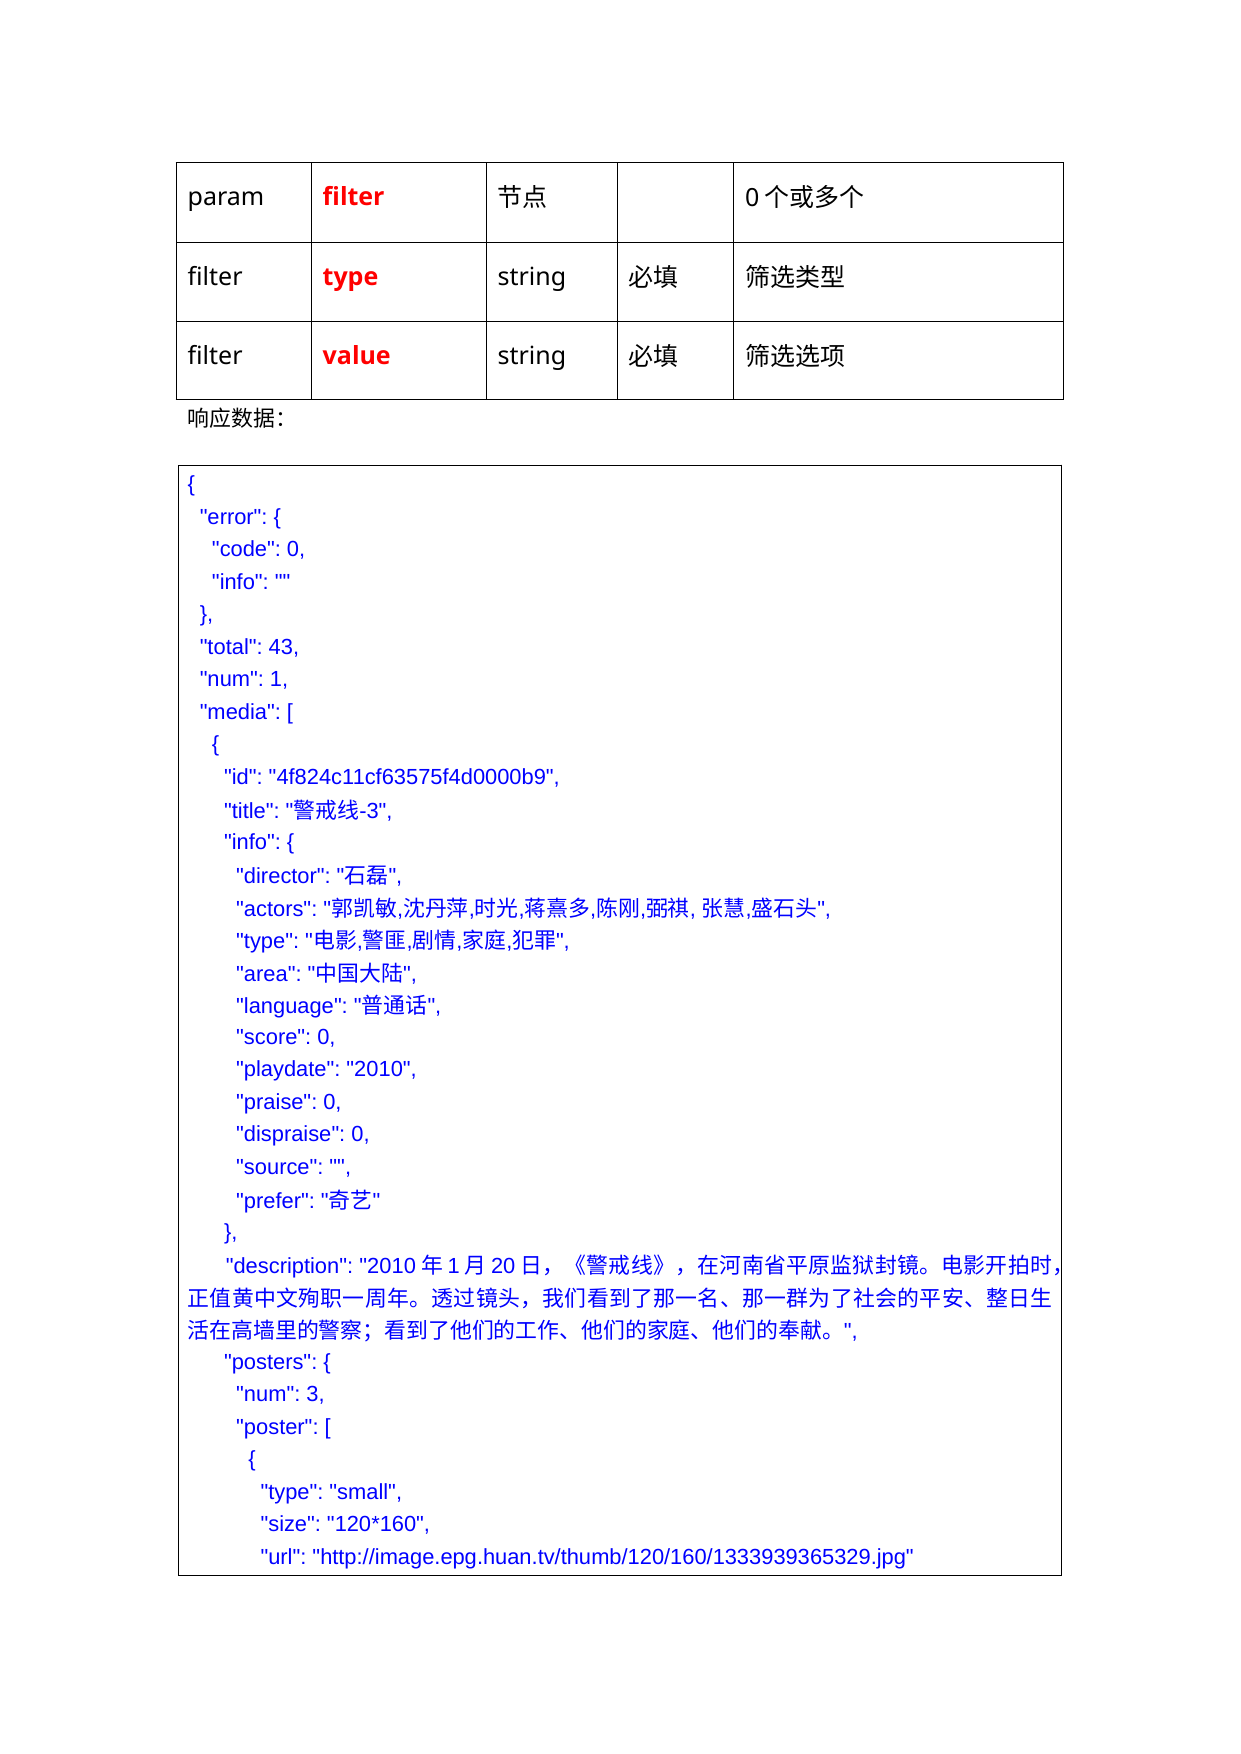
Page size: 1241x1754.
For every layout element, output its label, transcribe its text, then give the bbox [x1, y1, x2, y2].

text "prefer": "奇艺" [187, 1183, 1053, 1215]
text "size": "120*160", [187, 1508, 1053, 1537]
text }, [187, 1215, 1053, 1248]
text 响应数据： [187, 400, 1053, 433]
text "posters": { [187, 1345, 1053, 1378]
text "type": "small", [187, 1475, 1053, 1508]
text "source": "", [187, 1150, 1053, 1183]
text "info": { [187, 825, 1053, 858]
table_cell 筛选类型 [734, 243, 1063, 321]
text { [187, 1443, 1053, 1475]
text { [187, 728, 1053, 760]
text "score": 0, [187, 1020, 1053, 1053]
text "praise": 0, [187, 1085, 1053, 1118]
table_cell 必填 [618, 322, 733, 399]
text "poster": [ [187, 1410, 1053, 1443]
text { [179, 466, 1061, 500]
text "url": "http://image.epg.huan.tv/thumb/120/160/1333939365329.jpg" [179, 1537, 1061, 1575]
table_cell filter [177, 322, 311, 399]
table_cell value [312, 322, 486, 399]
text "area": "中国大陆", [187, 955, 1053, 988]
text "num": 3, [187, 1378, 1053, 1410]
text "director": "石磊", [187, 858, 1053, 890]
table_cell 筛选选项 [734, 322, 1063, 399]
table_cell 必填 [618, 243, 733, 321]
text }, [187, 598, 1053, 630]
text "id": "4f824c11cf63575f4d0000b9", [187, 760, 1053, 793]
table_cell string [487, 243, 617, 321]
table_cell type [312, 243, 486, 321]
text "total": 43, [187, 630, 1053, 663]
table_cell param [177, 163, 311, 242]
text "description": "2010年1月20日，《警戒线》，在河南省平原监狱封镜。电影开拍时，正值黄中文殉职一周年。透过镜头，我们看到了那一名、那一群为了社会的平安、整日生活在高墙里的警察；看到了他们的工作、他们的家庭、他们的奉献。", [187, 1248, 1053, 1345]
text "playdate": "2010", [187, 1053, 1053, 1085]
text "code": 0, [187, 533, 1053, 565]
table_cell filter [312, 163, 486, 242]
text "num": 1, [187, 663, 1053, 695]
text "dispraise": 0, [187, 1118, 1053, 1150]
table_cell 0个或多个 [734, 163, 1063, 242]
table_cell 节点 [487, 163, 617, 242]
table_cell string [487, 322, 617, 399]
table_cell [618, 163, 733, 242]
text "info": "" [187, 565, 1053, 598]
text "title": "警戒线-3", [187, 793, 1053, 825]
table_cell filter [177, 243, 311, 321]
text "actors": "郭凯敏,沈丹萍,时光,蒋熹多,陈刚,弼祺, 张慧,盛石头", [187, 890, 1053, 923]
text "error": { [187, 500, 1053, 533]
text "media": [ [187, 695, 1053, 728]
text "type": "电影,警匪,剧情,家庭,犯罪", [187, 923, 1053, 955]
text "language": "普通话", [187, 988, 1053, 1020]
